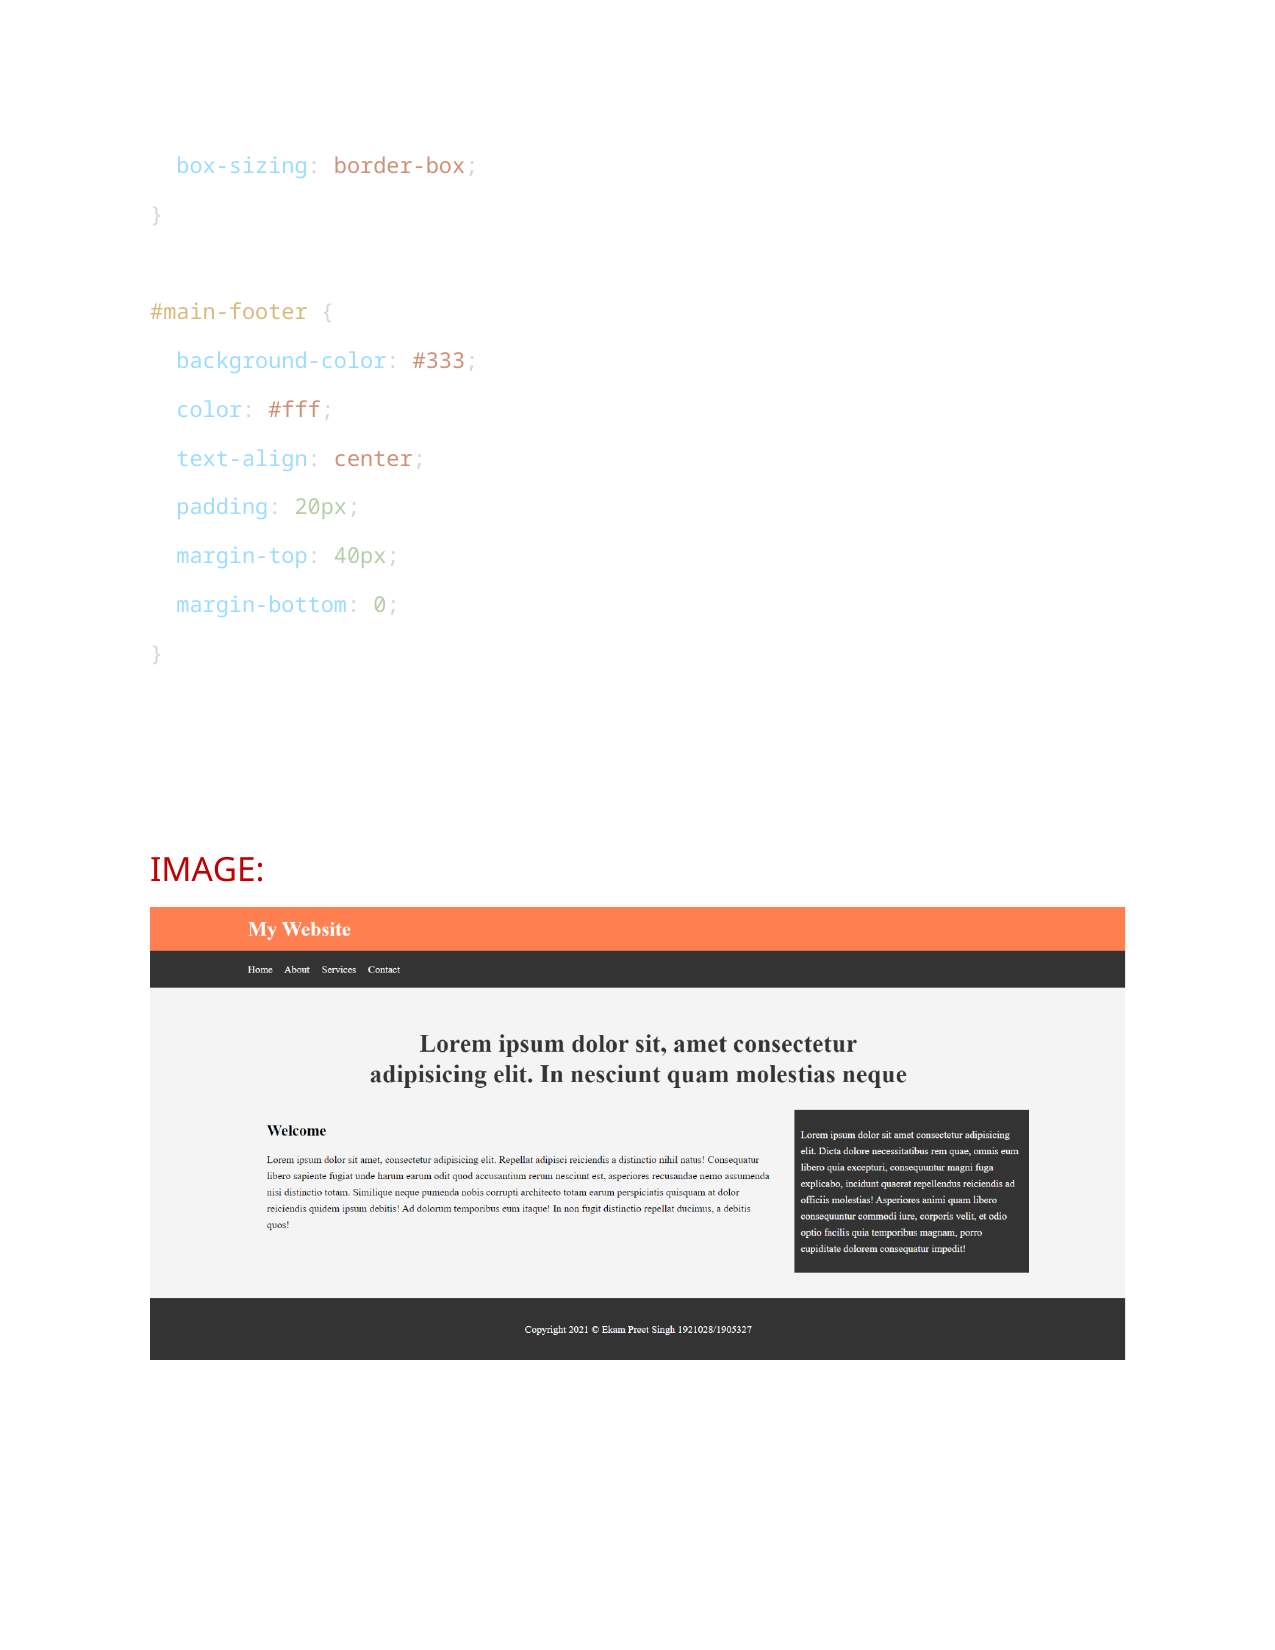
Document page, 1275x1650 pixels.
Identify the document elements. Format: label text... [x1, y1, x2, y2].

text margin-bottom: 0; [150, 589, 1125, 618]
text box-sizing: border-box; [150, 150, 1125, 180]
text text-align: center; [150, 442, 1125, 472]
text color: #fff; [150, 394, 1125, 423]
text #main-footer { [150, 296, 1125, 326]
text } [150, 637, 1125, 667]
picture [150, 907, 1125, 1360]
text } [150, 199, 1125, 228]
text margin-top: 40px; [150, 540, 1125, 570]
text padding: 20px; [150, 491, 1125, 521]
text IMAGE: [150, 846, 1125, 891]
text background-color: #333; [150, 345, 1125, 375]
